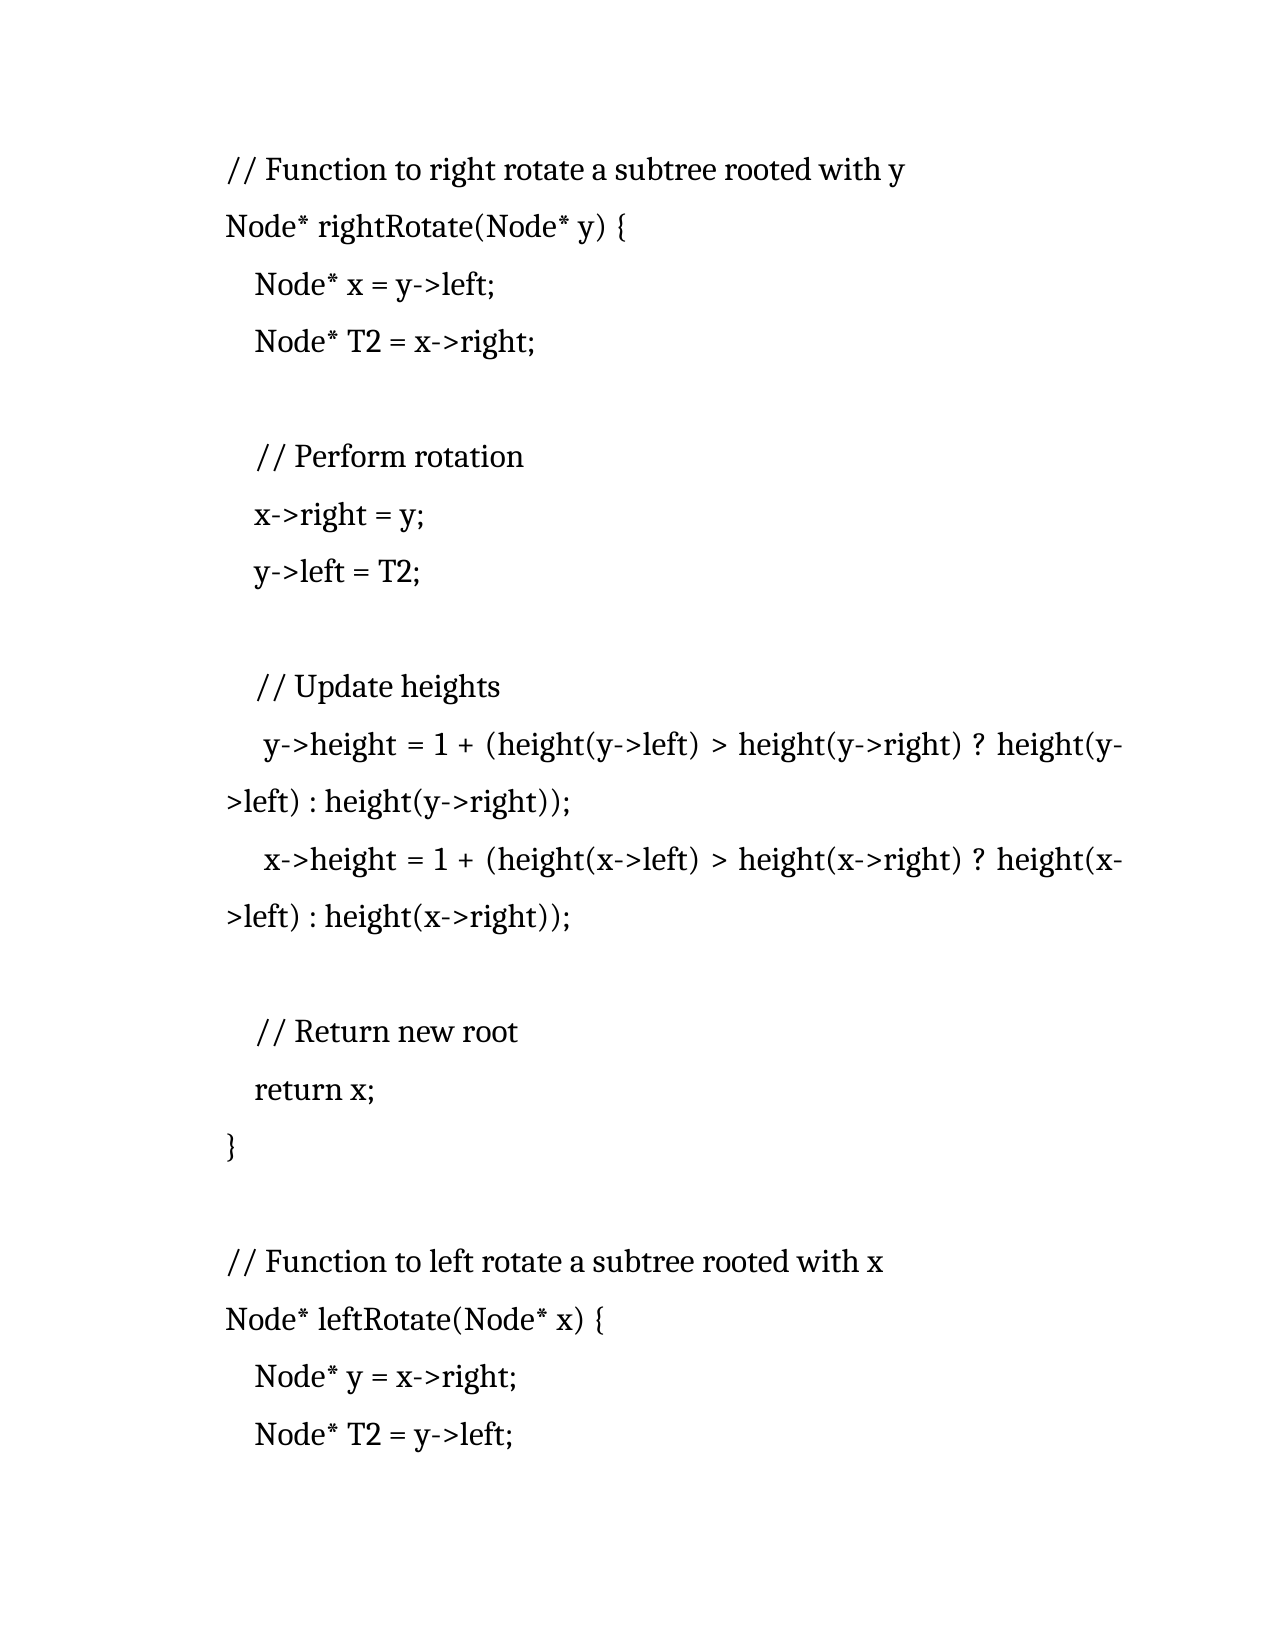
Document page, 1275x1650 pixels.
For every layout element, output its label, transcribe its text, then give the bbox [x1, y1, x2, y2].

list x->right = y; [225, 495, 1125, 533]
list Node* T2 = y->left; [225, 1415, 1125, 1453]
list Node* rightRotate(Node* y) { [225, 207, 1125, 246]
list y->height = 1 + (height(y->left) > height(y->right) ? height(y->left) : height(y->right)); [225, 725, 1125, 821]
list Node* y = x->right; [225, 1357, 1125, 1396]
list // Perform rotation [225, 437, 1125, 476]
list // Function to left rotate a subtree rooted with x [225, 1242, 1125, 1281]
list y->left = T2; [225, 552, 1125, 591]
list Node* x = y->left; [225, 265, 1125, 303]
list return x; [225, 1070, 1125, 1108]
list x->height = 1 + (height(x->left) > height(x->right) ? height(x->left) : height(x->right)); [225, 840, 1125, 936]
list Node* leftRotate(Node* x) { [225, 1300, 1125, 1338]
list // Function to right rotate a subtree rooted with y [225, 150, 1125, 188]
list // Update heights [225, 667, 1125, 706]
list // Return new root [225, 1012, 1125, 1051]
list } [225, 1127, 1125, 1166]
list Node* T2 = x->right; [225, 322, 1125, 361]
